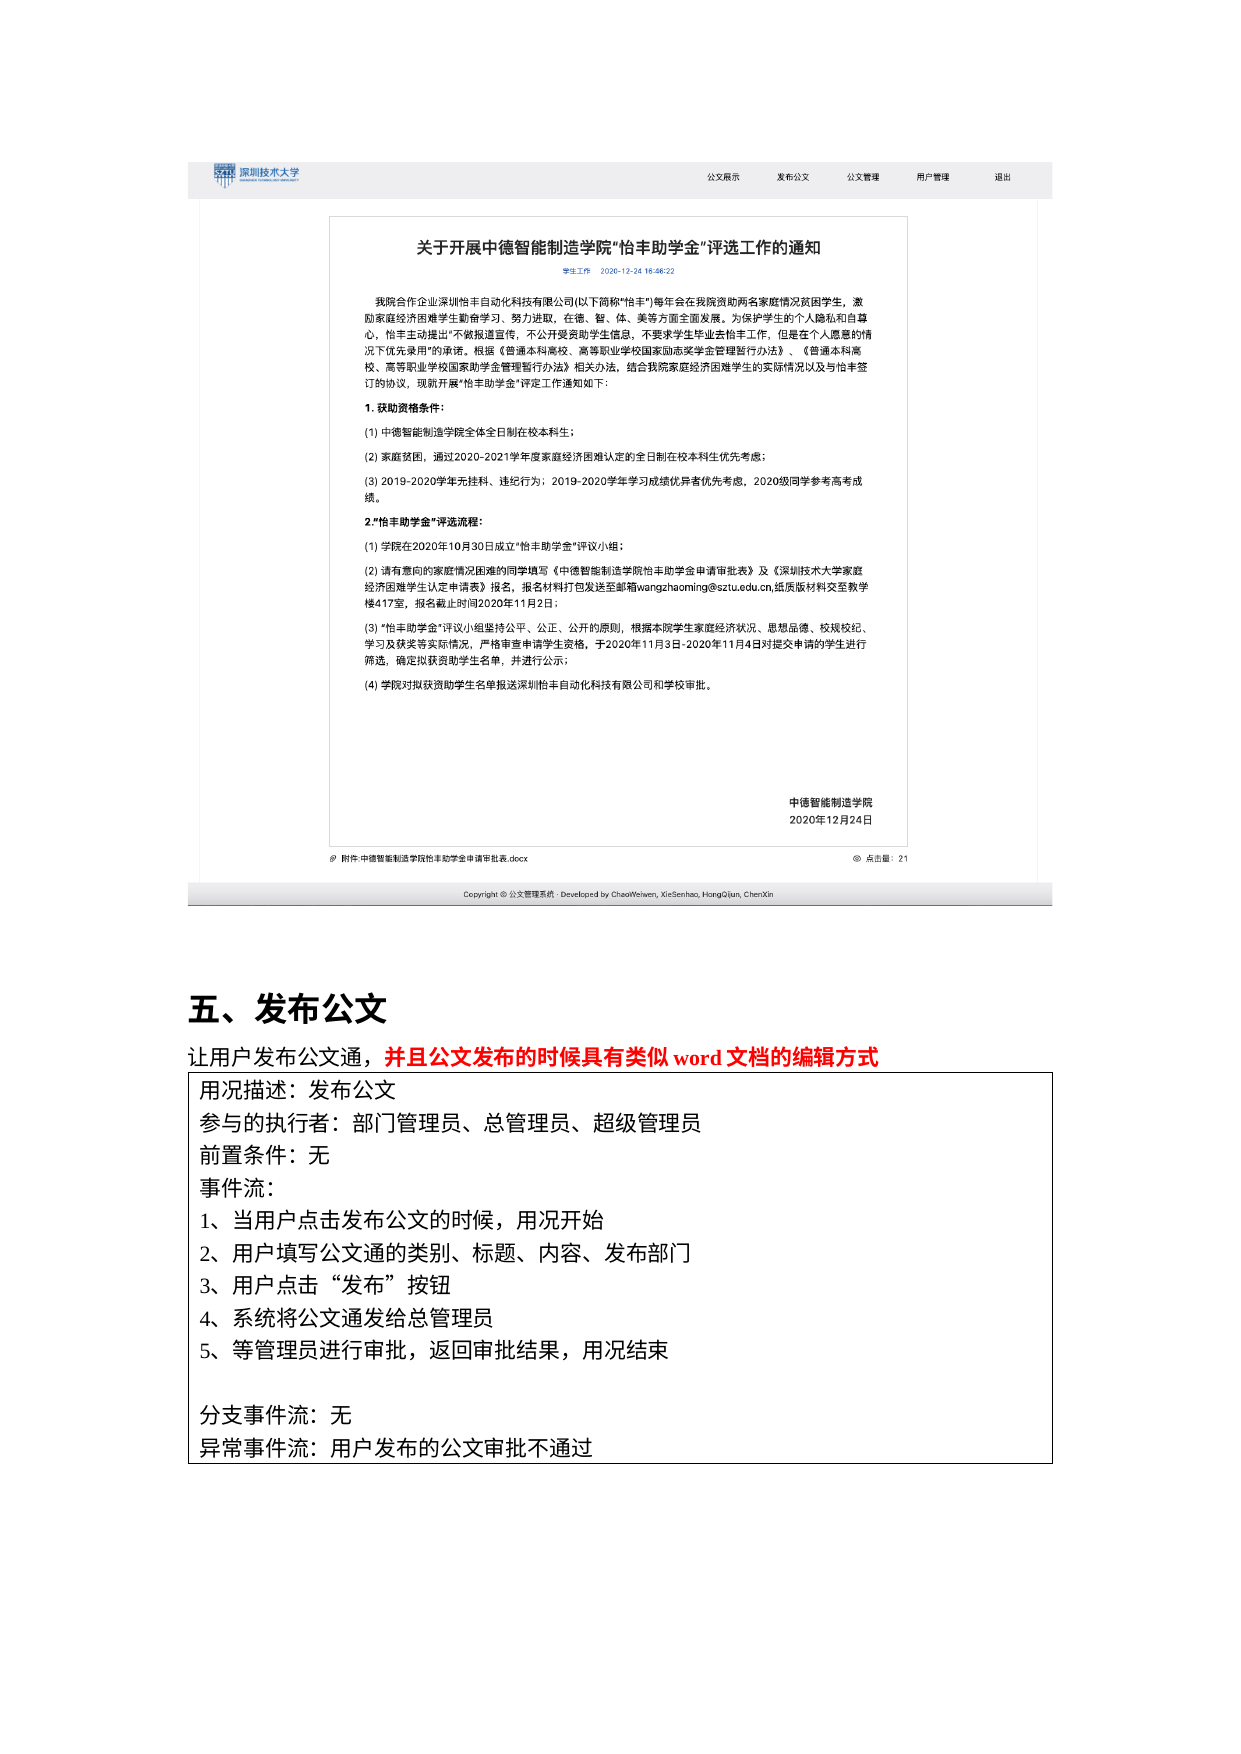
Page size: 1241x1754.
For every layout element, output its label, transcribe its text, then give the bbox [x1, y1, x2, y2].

table_header 用况描述：发布公文 参与的执行者：部门管理员、总管理员、超级管理员 前置条件：无 事件流： 1、当用户点击发布公文的时候，用况开始 2、用户填写公文通的类别、标题、内容、发布部门 3、用户点击“发布”按钮 4、系统将公文通发给总管理员 5、等管理员进行审批，返回审批结果，用况结束 分支事件流：无 异常事件流：用户发布的公文审批不通过 [189, 1073, 1052, 1463]
text 五、发布公文 [187, 974, 1053, 1039]
text 让用户发布公文通，并且公文发布的时候具有类似word文档的编辑方式 [187, 1039, 1053, 1072]
picture [187, 162, 1053, 906]
